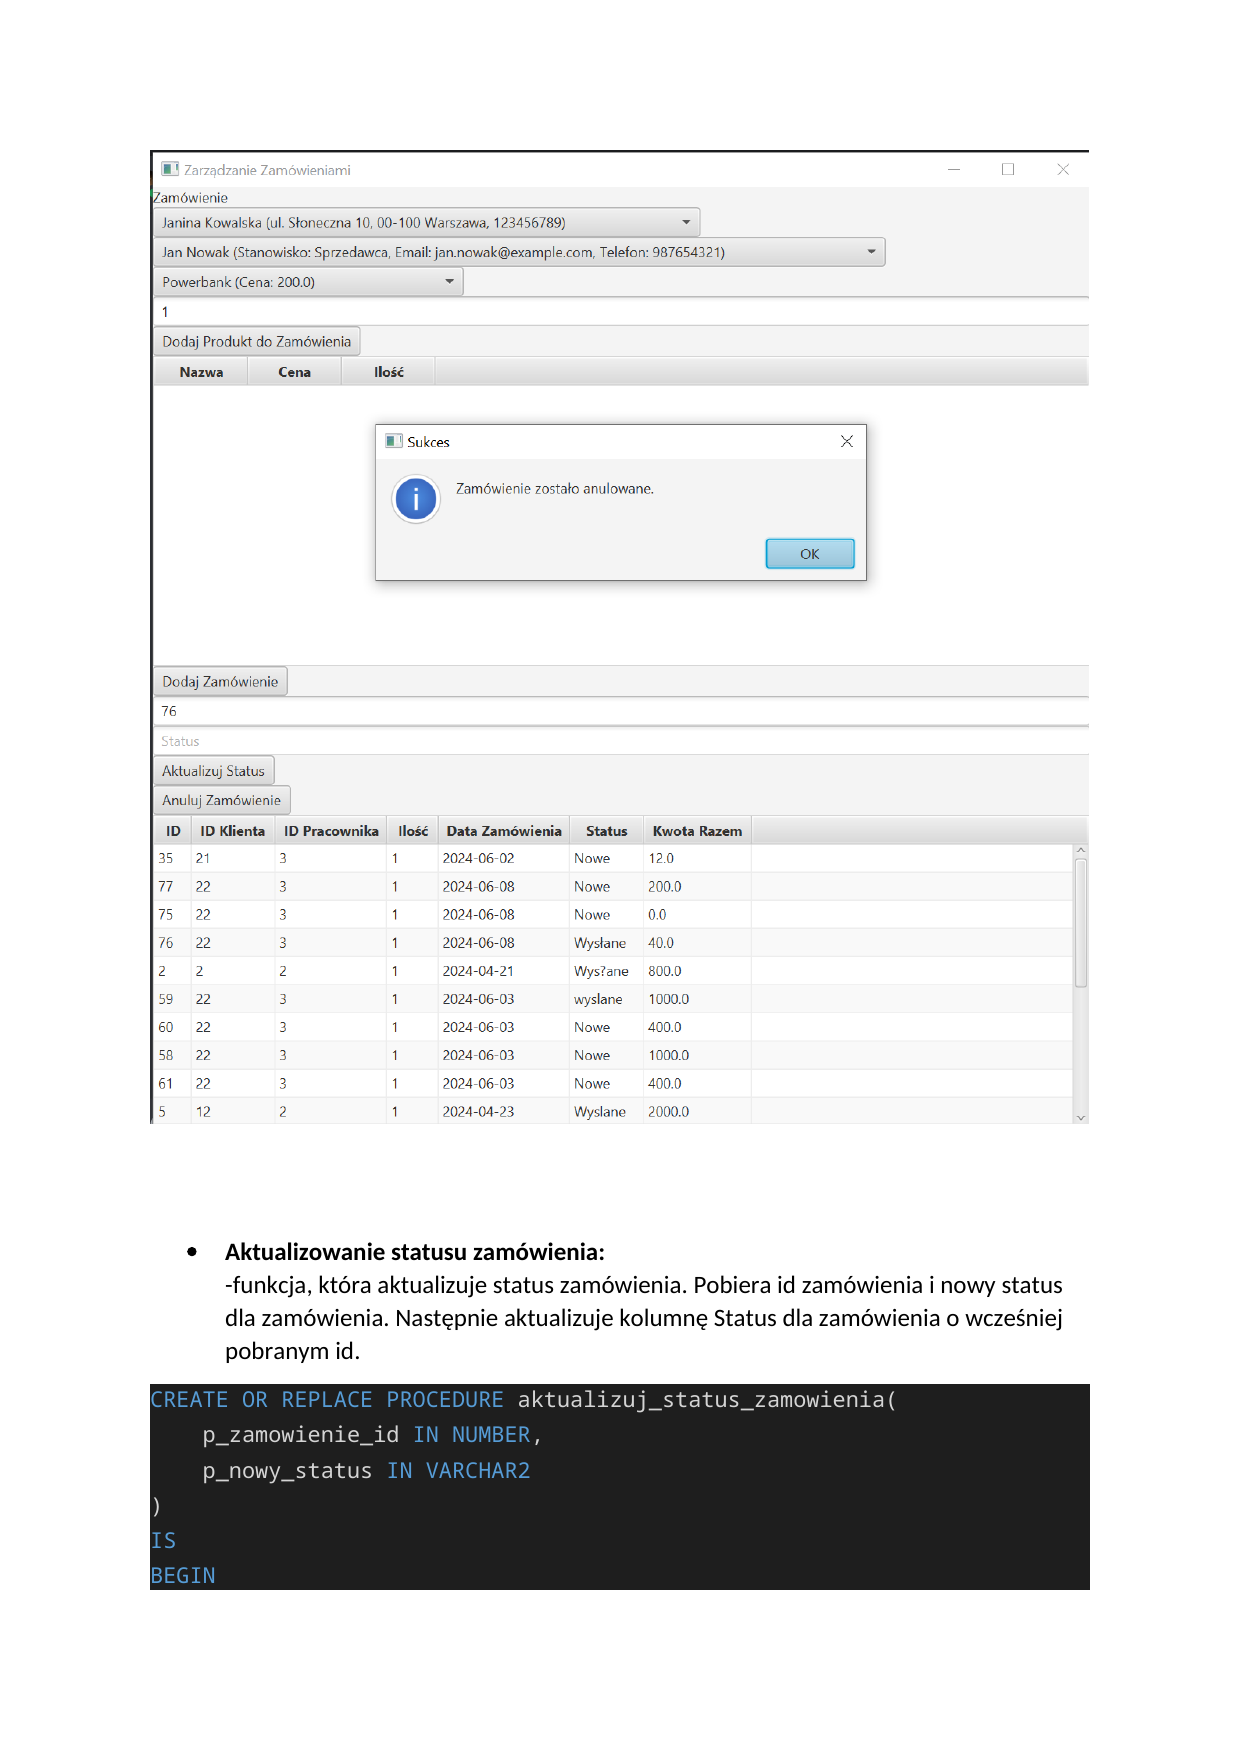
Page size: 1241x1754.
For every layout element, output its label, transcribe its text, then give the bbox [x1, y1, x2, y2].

text ) [150, 1490, 1090, 1519]
picture [150, 150, 1089, 1124]
text CREATE OR REPLACE PROCEDURE aktualizuj_status_zamowienia( [150, 1384, 1090, 1414]
list Aktualizowanie statusu zamówienia: [187, 1236, 1090, 1267]
list -funkcja, która aktualizuje status zamówienia. Pobiera id zamówienia i nowy status dla zamówienia. Następnie aktualizuje kolumnę Status dla zamówienia o wcześniej pobranym id. [225, 1269, 1090, 1365]
text p_zamowienie_id IN NUMBER, [150, 1419, 1090, 1449]
text p_nowy_status IN VARCHAR2 [150, 1454, 1090, 1484]
text IS [150, 1525, 1090, 1554]
text BEGIN [150, 1560, 1090, 1590]
